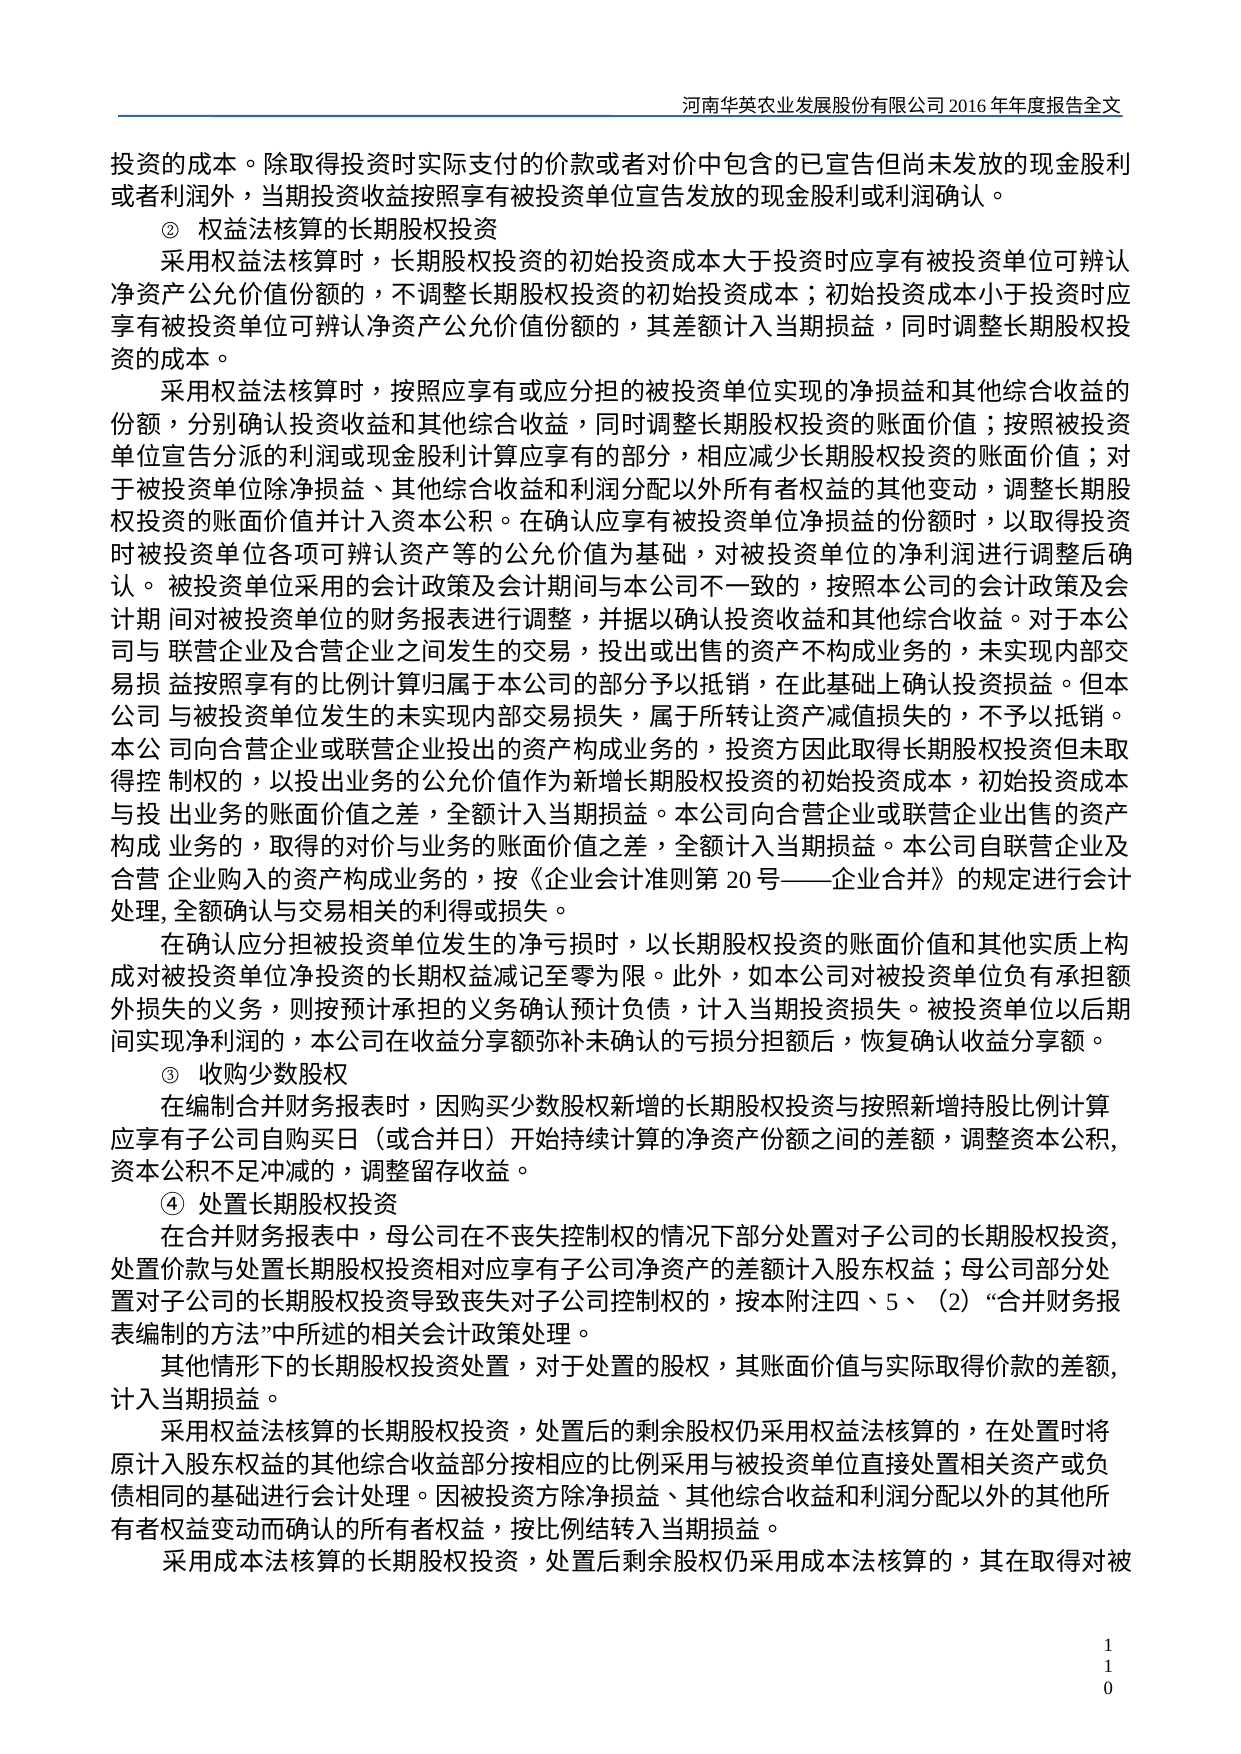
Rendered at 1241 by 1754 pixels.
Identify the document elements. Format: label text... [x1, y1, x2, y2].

text 其他情形下的长期股权投资处置，对于处置的股权，其账面价值与实际取得价款的差额, 计入当期损益。 [111, 1349, 1133, 1414]
text 在合并财务报表中，母公司在不丧失控制权的情况下部分处置对子公司的长期股权投资, 处置价款与处置长期股权投资相对应享有子公司净资产的差额计入股东权益；母公司部分处 置对子公司的长期股权投资导致丧失对子公司控制权的，按本附注四、5、（2）“合并财务报 表编制的方法”中所述的相关会计政策处理。 [111, 1219, 1133, 1349]
list 权益法核算的长期股权投资 [111, 212, 1133, 244]
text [111, 1544, 1133, 1577]
text 采用权益法核算时，按照应享有或应分担的被投资单位实现的净损益和其他综合收益的 份额，分别确认投资收益和其他综合收益，同时调整长期股权投资的账面价值；按照被投资 单位宣告分派的利润或现金股利计算应享有的部分，相应减少长期股权投资的账面价值；对 于被投资单位除净损益、其他综合收益和利润分配以外所有者权益的其他变动，调整长期股 权投资的账面价值并计入资本公积。在确认应享有被投资单位净损益的份额时，以取得投资 时被投资单位各项可辨认资产等的公允价值为基础，对被投资单位的净利润进行调整后确认。 被投资单位采用的会计政策及会计期间与本公司不一致的，按照本公司的会计政策及会计期 间对被投资单位的财务报表进行调整，并据以确认投资收益和其他综合收益。对于本公司与 联营企业及合营企业之间发生的交易，投出或出售的资产不构成业务的，未实现内部交易损 益按照享有的比例计算归属于本公司的部分予以抵销，在此基础上确认投资损益。但本公司 与被投资单位发生的未实现内部交易损失，属于所转让资产减值损失的，不予以抵销。本公 司向合营企业或联营企业投出的资产构成业务的，投资方因此取得长期股权投资但未取得控 制权的，以投出业务的公允价值作为新增长期股权投资的初始投资成本，初始投资成本与投 出业务的账面价值之差，全额计入当期损益。本公司向合营企业或联营企业出售的资产构成 业务的，取得的对价与业务的账面价值之差，全额计入当期损益。本公司自联营企业及合营 企业购入的资产构成业务的，按《企业会计准则第20号——企业合并》的规定进行会计处理, 全额确认与交易相关的利得或损失。 [111, 374, 1133, 927]
list 处置长期股权投资 [111, 1187, 1133, 1219]
text 采用权益法核算的长期股权投资，处置后的剩余股权仍采用权益法核算的，在处置时将 原计入股东权益的其他综合收益部分按相应的比例采用与被投资单位直接处置相关资产或负 债相同的基础进行会计处理。因被投资方除净损益、其他综合收益和利润分配以外的其他所 有者权益变动而确认的所有者权益，按比例结转入当期损益。 [111, 1414, 1133, 1544]
text 在编制合并财务报表时，因购买少数股权新增的长期股权投资与按照新增持股比例计算 应享有子公司自购买日（或合并日）开始持续计算的净资产份额之间的差额，调整资本公积, 资本公积不足冲减的，调整留存收益。 [111, 1089, 1133, 1187]
text 采用权益法核算时，长期股权投资的初始投资成本大于投资时应享有被投资单位可辨认 净资产公允价值份额的，不调整长期股权投资的初始投资成本；初始投资成本小于投资时应 享有被投资单位可辨认净资产公允价值份额的，其差额计入当期损益，同时调整长期股权投 资的成本。 [111, 244, 1133, 374]
text 在确认应分担被投资单位发生的净亏损时，以长期股权投资的账面价值和其他实质上构 成对被投资单位净投资的长期权益减记至零为限。此外，如本公司对被投资单位负有承担额 外损失的义务，则按预计承担的义务确认预计负债，计入当期投资损失。被投资单位以后期 间实现净利润的，本公司在收益分享额弥补未确认的亏损分担额后，恢复确认收益分享额。 [111, 927, 1133, 1057]
list 收购少数股权 [111, 1057, 1133, 1089]
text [111, 147, 1133, 212]
